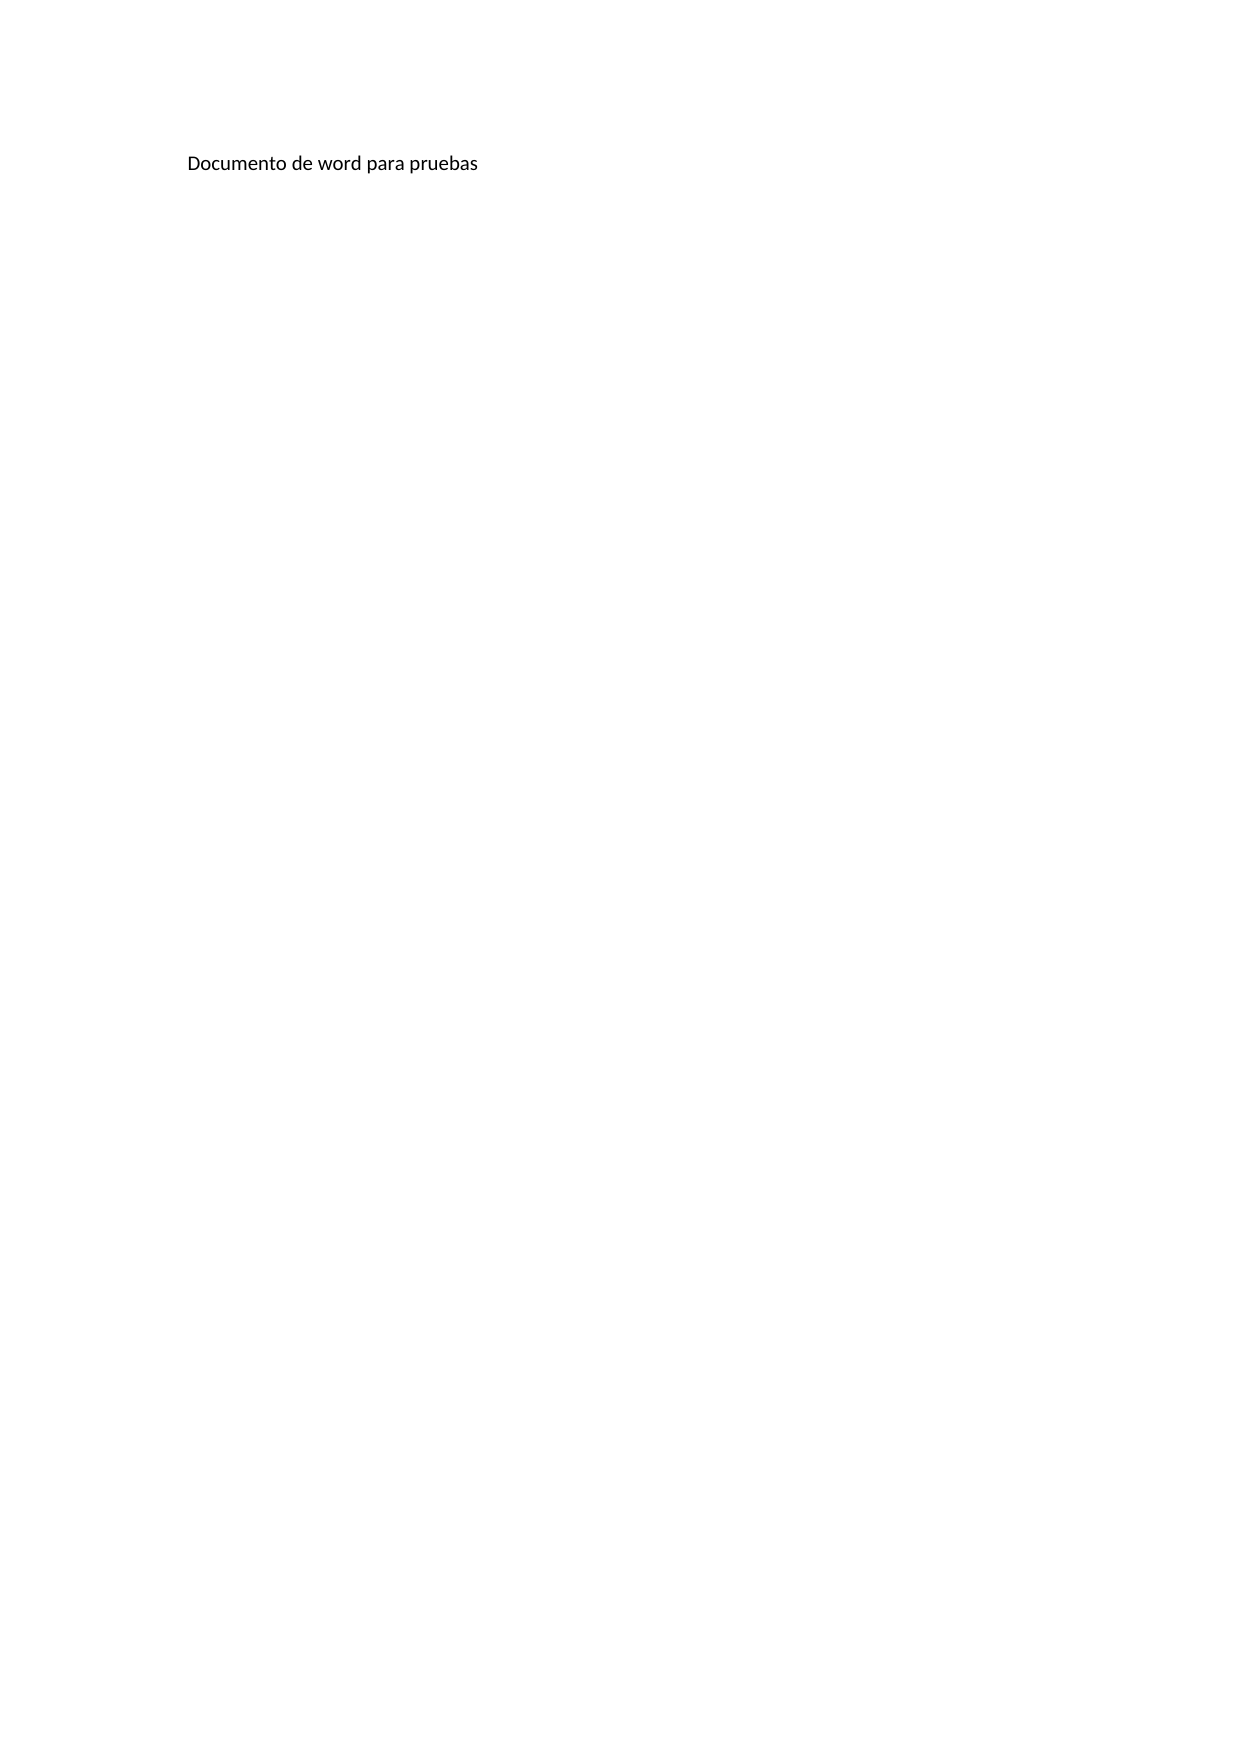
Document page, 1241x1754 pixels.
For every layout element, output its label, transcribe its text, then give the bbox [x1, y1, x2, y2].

text Documento de word para pruebas [187, 150, 1053, 175]
